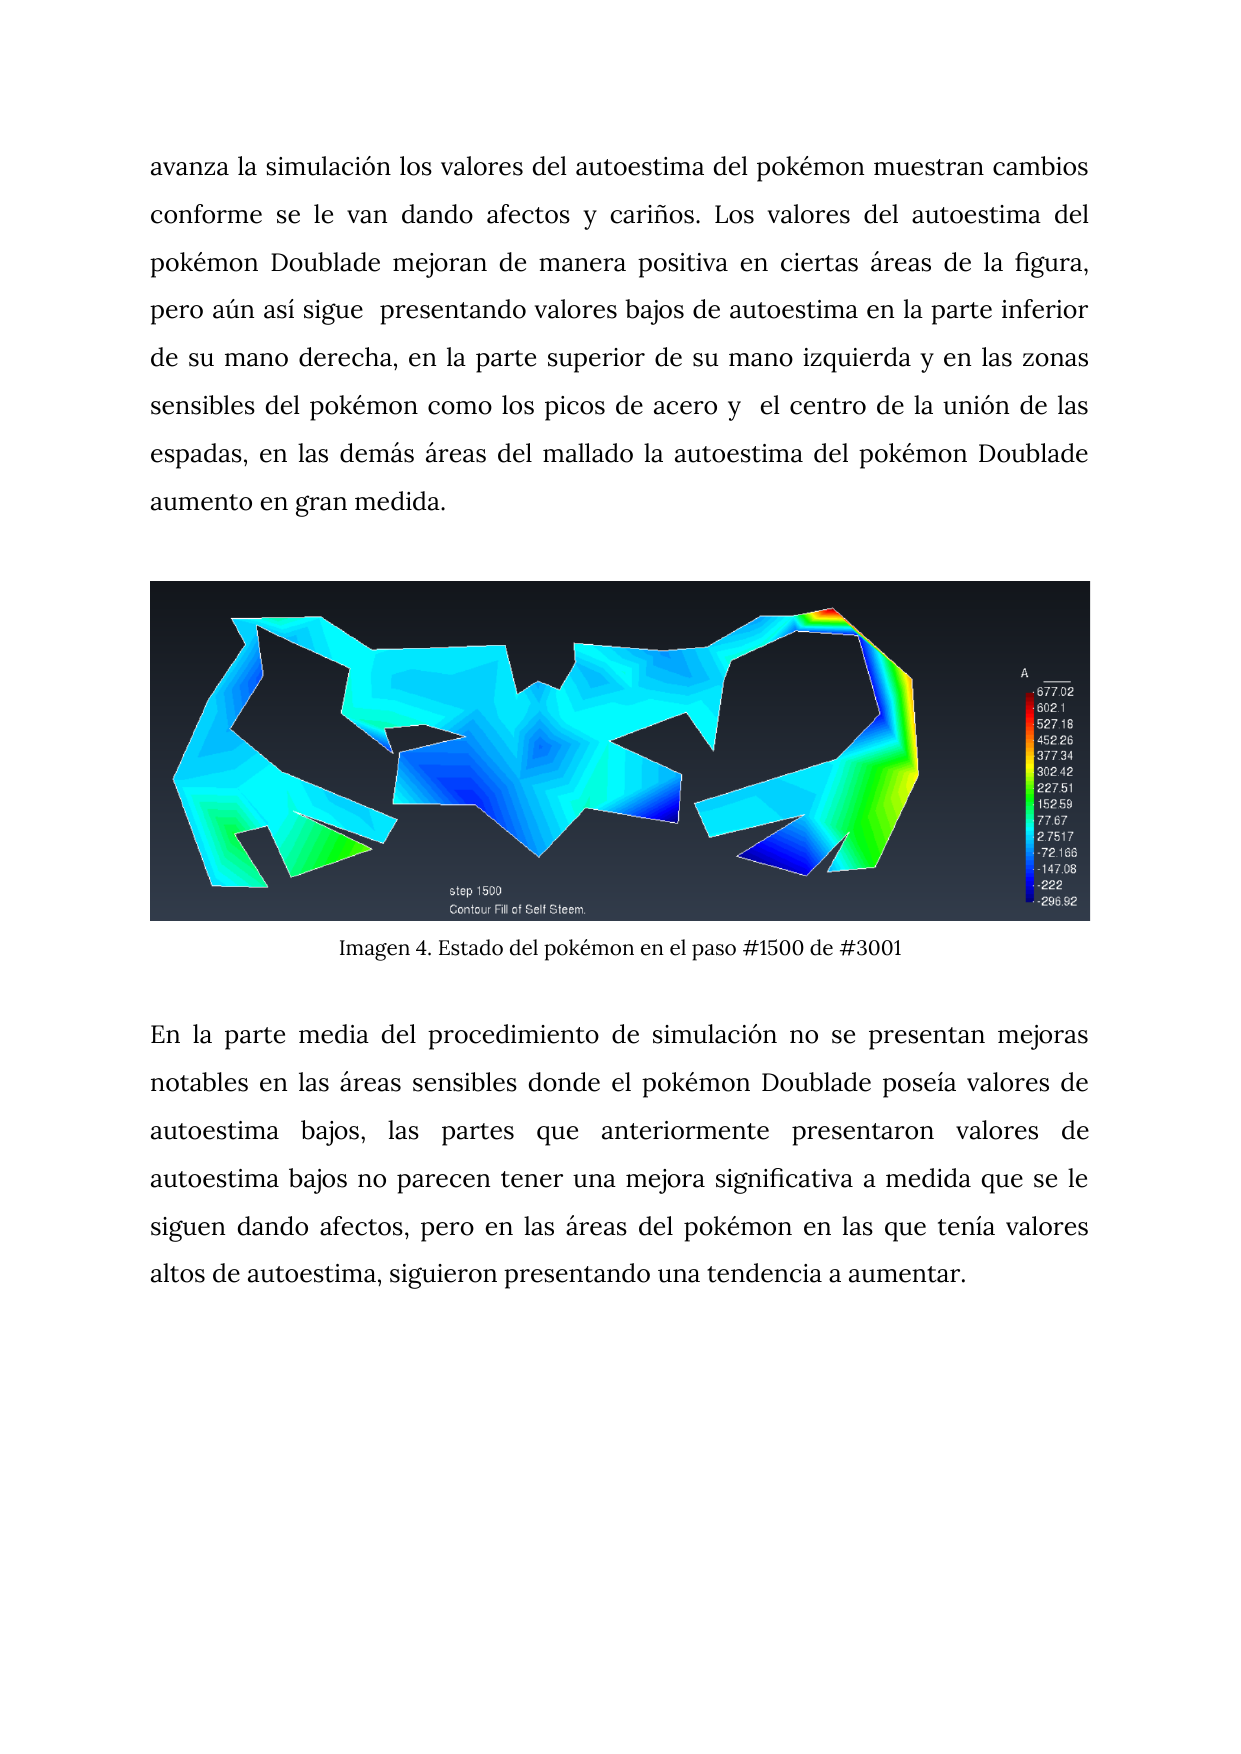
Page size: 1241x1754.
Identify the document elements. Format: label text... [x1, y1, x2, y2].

text Imagen 4. Estado del pokémon en el paso #1500 de #3001 [150, 934, 1090, 961]
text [150, 150, 1090, 517]
text En la parte media del procedimiento de simulación no se presentan mejoras notables en las áreas sensibles donde el pokémon Doublade poseía valores de autoestima bajos, las partes que anteriormente presentaron valores de autoestima bajos no parecen tener una mejora significativa a medida que se le siguen dando afectos, pero en las áreas del pokémon en las que tenía valores altos de autoestima, siguieron presentando una tendencia a aumentar. [150, 1018, 1090, 1289]
picture [150, 581, 1091, 921]
